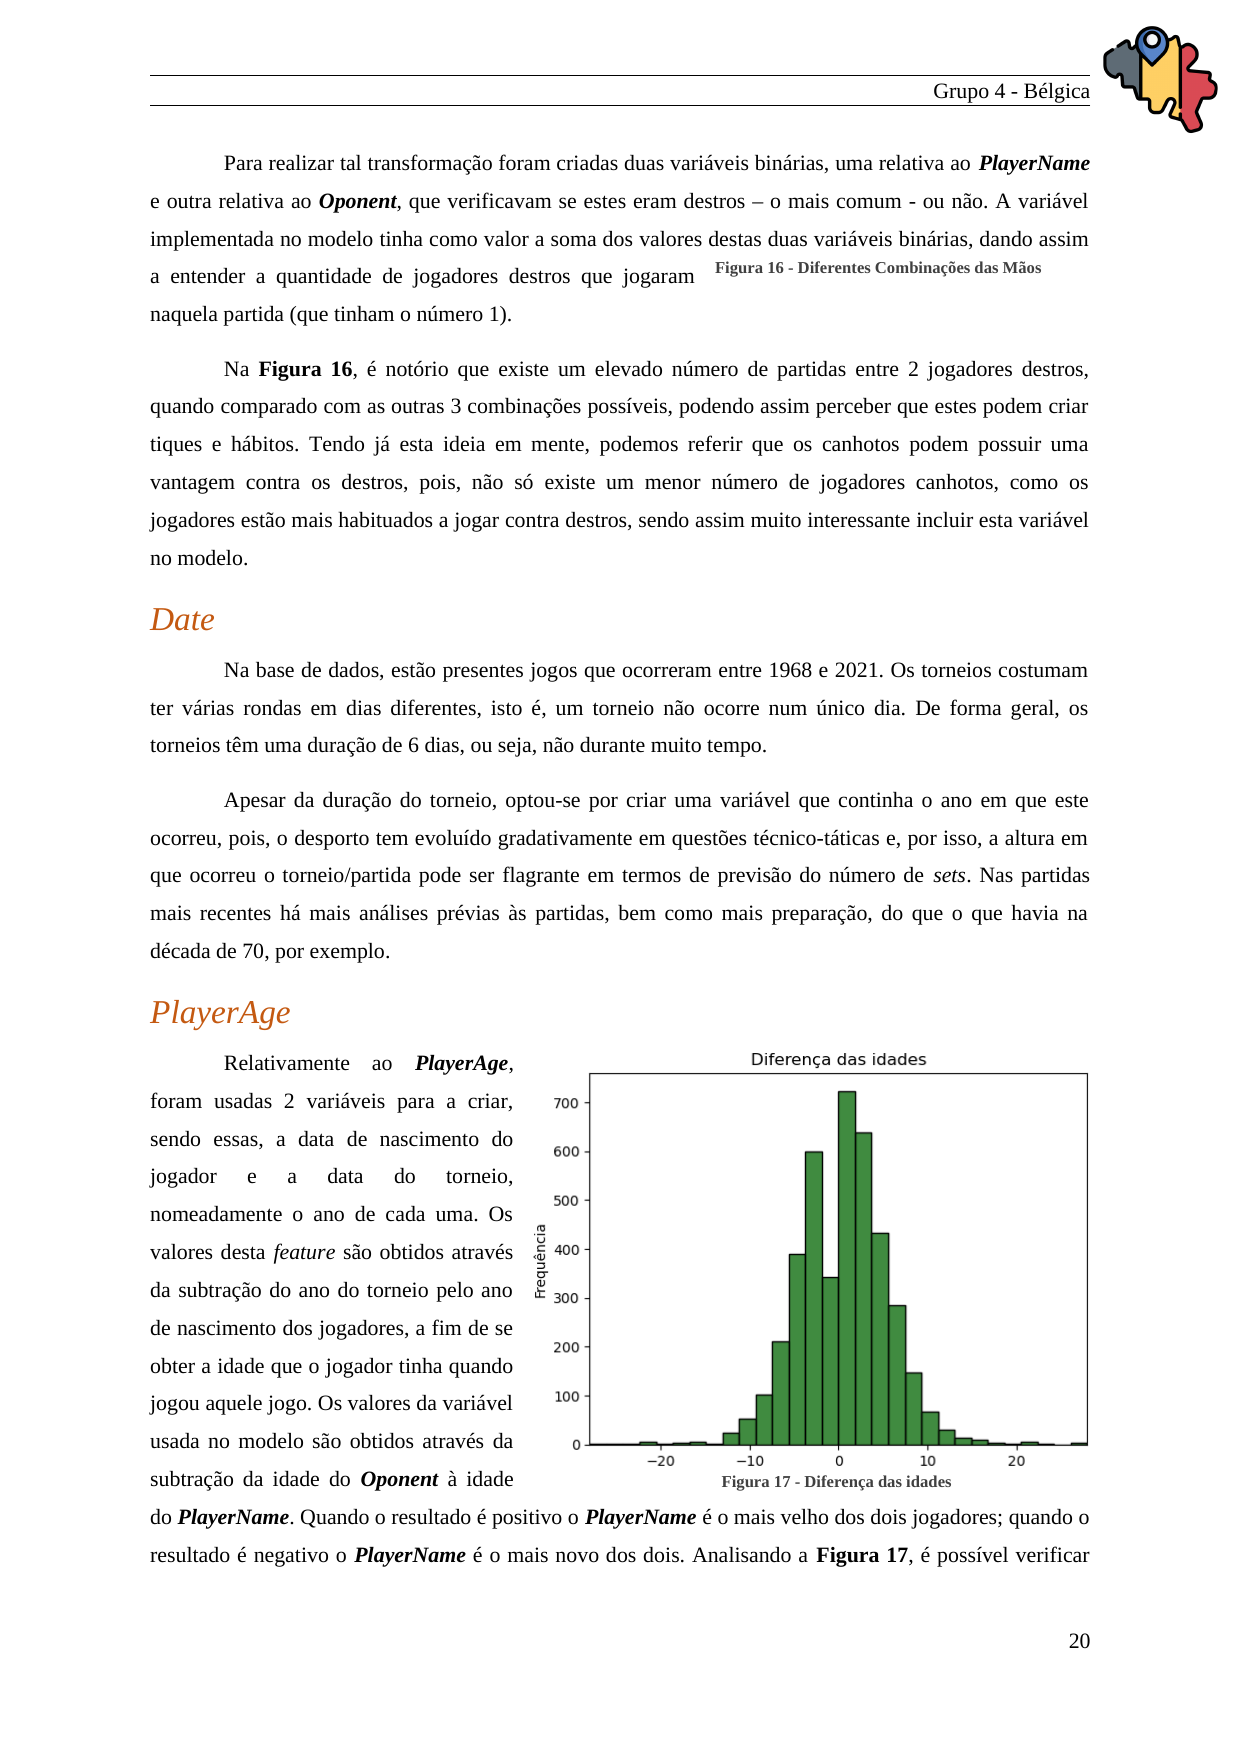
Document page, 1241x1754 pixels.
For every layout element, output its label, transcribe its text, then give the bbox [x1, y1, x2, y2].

picture [1103, 22, 1218, 137]
text Para realizar tal transformação foram criadas duas variáveis binárias, uma relativa ao PlayerName e outra relativa ao Oponent, que verificavam se estes eram destros – o mais comum - ou não. A variável implementada no modelo tinha como valor a soma dos valores destas duas variáveis binárias, dando assim a entender a quantidade de jogadores destros que jogaram naquela partida (que tinham o número 1). [150, 150, 1090, 326]
text Na base de dados, estão presentes jogos que ocorreram entre 1968 e 2021. Os torneios costumam ter várias rondas em dias diferentes, isto é, um torneio não ocorre num único dia. De forma geral, os torneios têm uma duração de 6 dias, ou seja, não durante muito tempo. [150, 657, 1090, 758]
text Apesar da duração do torneio, optou-se por criar uma variável que continha o ano em que este ocorreu, pois, o desporto tem evoluído gradativamente em questões técnico-táticas e, por isso, a altura em que ocorreu o torneio/partida pode ser flagrante em termos de previsão do número de sets. Nas partidas mais recentes há mais análises prévias às partidas, bem como mais preparação, do que o que havia na década de 70, por exemplo. [150, 787, 1090, 963]
subtitle Date [150, 599, 1090, 638]
picture [532, 1051, 1091, 1489]
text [150, 1050, 1090, 1567]
subtitle PlayerAge [150, 993, 1090, 1031]
text Na Figura 16, é notório que existe um elevado número de partidas entre 2 jogadores destros, quando comparado com as outras 3 combinações possíveis, podendo assim perceber que estes podem criar tiques e hábitos. Tendo já esta ideia em mente, podemos referir que os canhotos podem possuir uma vantagem contra os destros, pois, não só existe um menor número de jogadores canhotos, como os jogadores estão mais habituados a jogar contra destros, sendo assim muito interessante incluir esta variável no modelo. [150, 356, 1090, 570]
